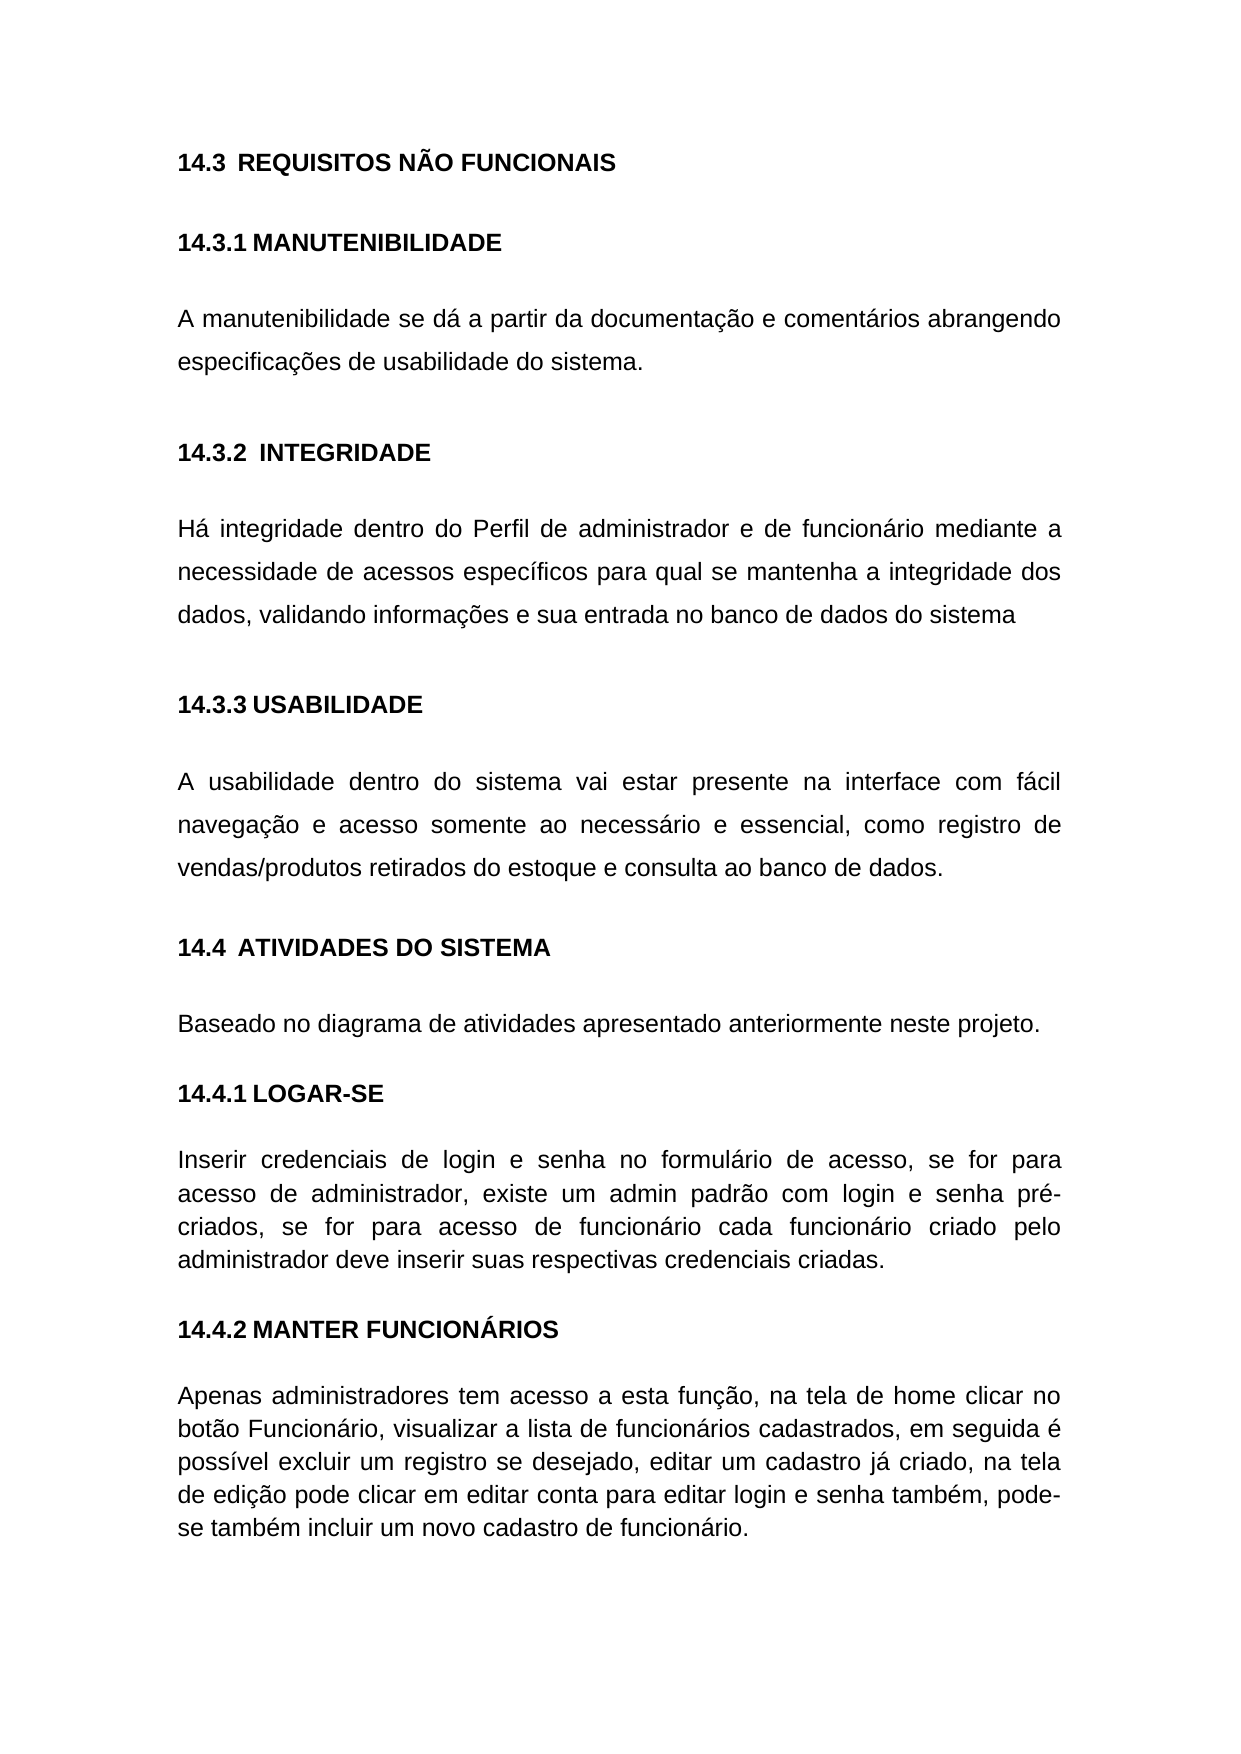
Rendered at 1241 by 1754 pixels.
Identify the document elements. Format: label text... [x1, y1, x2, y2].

subtitle INTEGRIDADE [177, 438, 1063, 466]
subtitle USABILIDADE [177, 690, 1063, 719]
subtitle ATIVIDADES DO SISTEMA [177, 933, 1063, 962]
text Há integridade dentro do Perfil de administrador e de funcionário mediante a necessidade de acessos específicos para qual se mantenha a integridade dos dados, validando informações e sua entrada no banco de dados do sistema [177, 514, 1063, 629]
text Apenas administradores tem acesso a esta função, na tela de home clicar no botão Funcionário, visualizar a lista de funcionários cadastrados, em seguida é possível excluir um registro se desejado, editar um cadastro já criado, na tela de edição pode clicar em editar conta para editar login e senha também, pode-se também incluir um novo cadastro de funcionário. [177, 1381, 1063, 1542]
subtitle LOGAR-SE [177, 1079, 1063, 1108]
text Inserir credenciais de login e senha no formulário de acesso, se for para acesso de administrador, existe um admin padrão com login e senha pré-criados, se for para acesso de funcionário cada funcionário criado pelo administrador deve inserir suas respectivas credenciais criadas. [177, 1146, 1063, 1273]
text A manutenibilidade se dá a partir da documentação e comentários abrangendo especificações de usabilidade do sistema. [177, 304, 1063, 376]
text Baseado no diagrama de atividades apresentado anteriormente neste projeto. [177, 1009, 1063, 1038]
subtitle MANTER FUNCIONÁRIOS [177, 1315, 1063, 1343]
subtitle MANUTENIBILIDADE [177, 228, 1063, 257]
subtitle REQUISITOS NÃO FUNCIONAIS [177, 148, 1063, 176]
text A usabilidade dentro do sistema vai estar presente na interface com fácil navegação e acesso somente ao necessário e essencial, como registro de vendas/produtos retirados do estoque e consulta ao banco de dados. [177, 767, 1063, 882]
